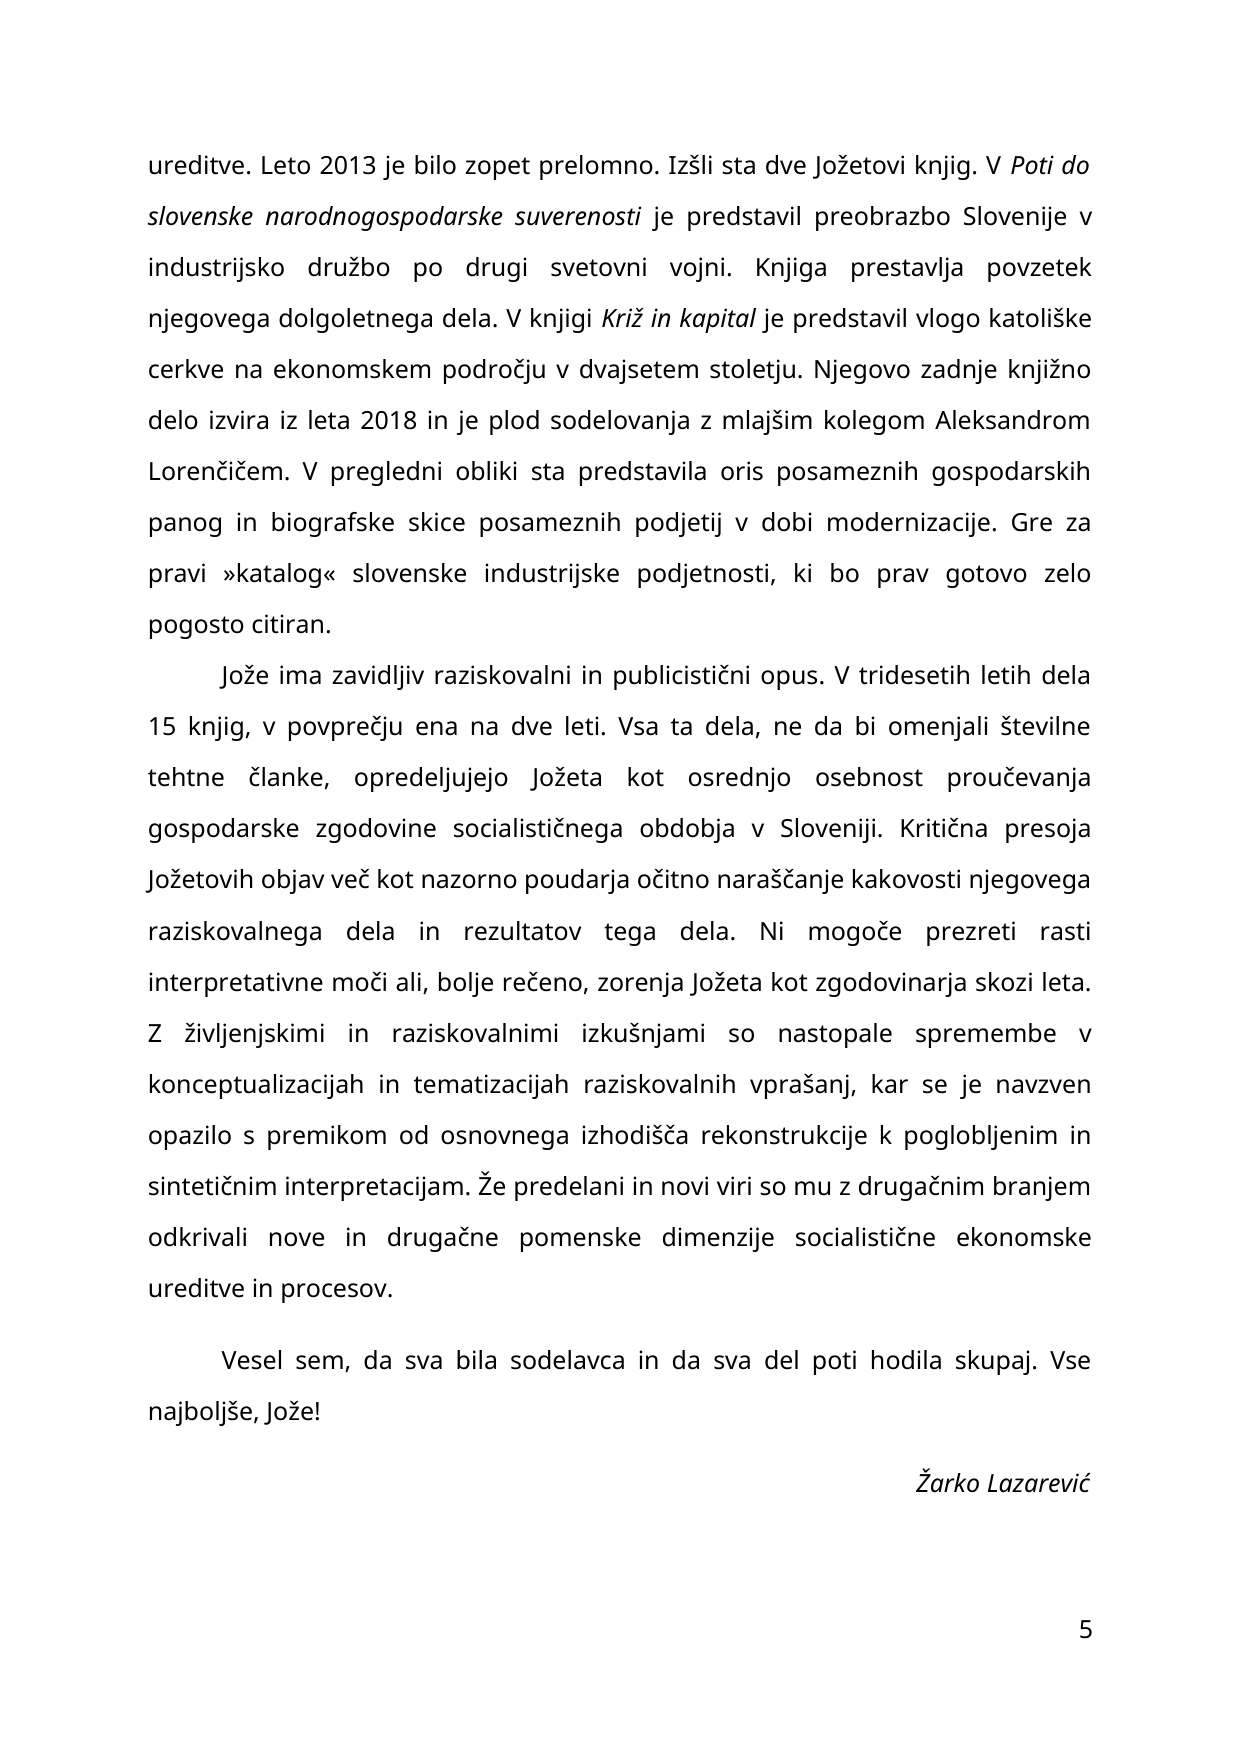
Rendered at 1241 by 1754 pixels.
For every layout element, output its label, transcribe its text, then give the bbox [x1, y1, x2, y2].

text Žarko Lazarević [811, 1465, 1093, 1499]
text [148, 148, 1093, 641]
text Jože ima zavidljiv raziskovalni in publicistični opus. V tridesetih letih dela 15 knjig, v povprečju ena na dve leti. Vsa ta dela, ne da bi omenjali številne tehtne članke, opredeljujejo Jožeta kot osrednjo osebnost proučevanja gospodarske zgodovine socialističnega obdobja v Sloveniji. Kritična presoja Jožetovih objav več kot nazorno poudarja očitno naraščanje kakovosti njegovega raziskovalnega dela in rezultatov tega dela. Ni mogoče prezreti rasti interpretativne moči ali, bolje rečeno, zorenja Jožeta kot zgodovinarja skozi leta. Z življenjskimi in raziskovalnimi izkušnjami so nastopale spremembe v konceptualizacijah in tematizacijah raziskovalnih vprašanj, kar se je navzven opazilo s premikom od osnovnega izhodišča rekonstrukcije k poglobljenim in sintetičnim interpretacijam. Že predelani in novi viri so mu z drugačnim branjem odkrivali nove in drugačne pomenske dimenzije socialistične ekonomske ureditve in procesov. [148, 658, 1093, 1304]
text Vesel sem, da sva bila sodelavca in da sva del poti hodila skupaj. Vse najboljše, Jože! [148, 1342, 1093, 1427]
